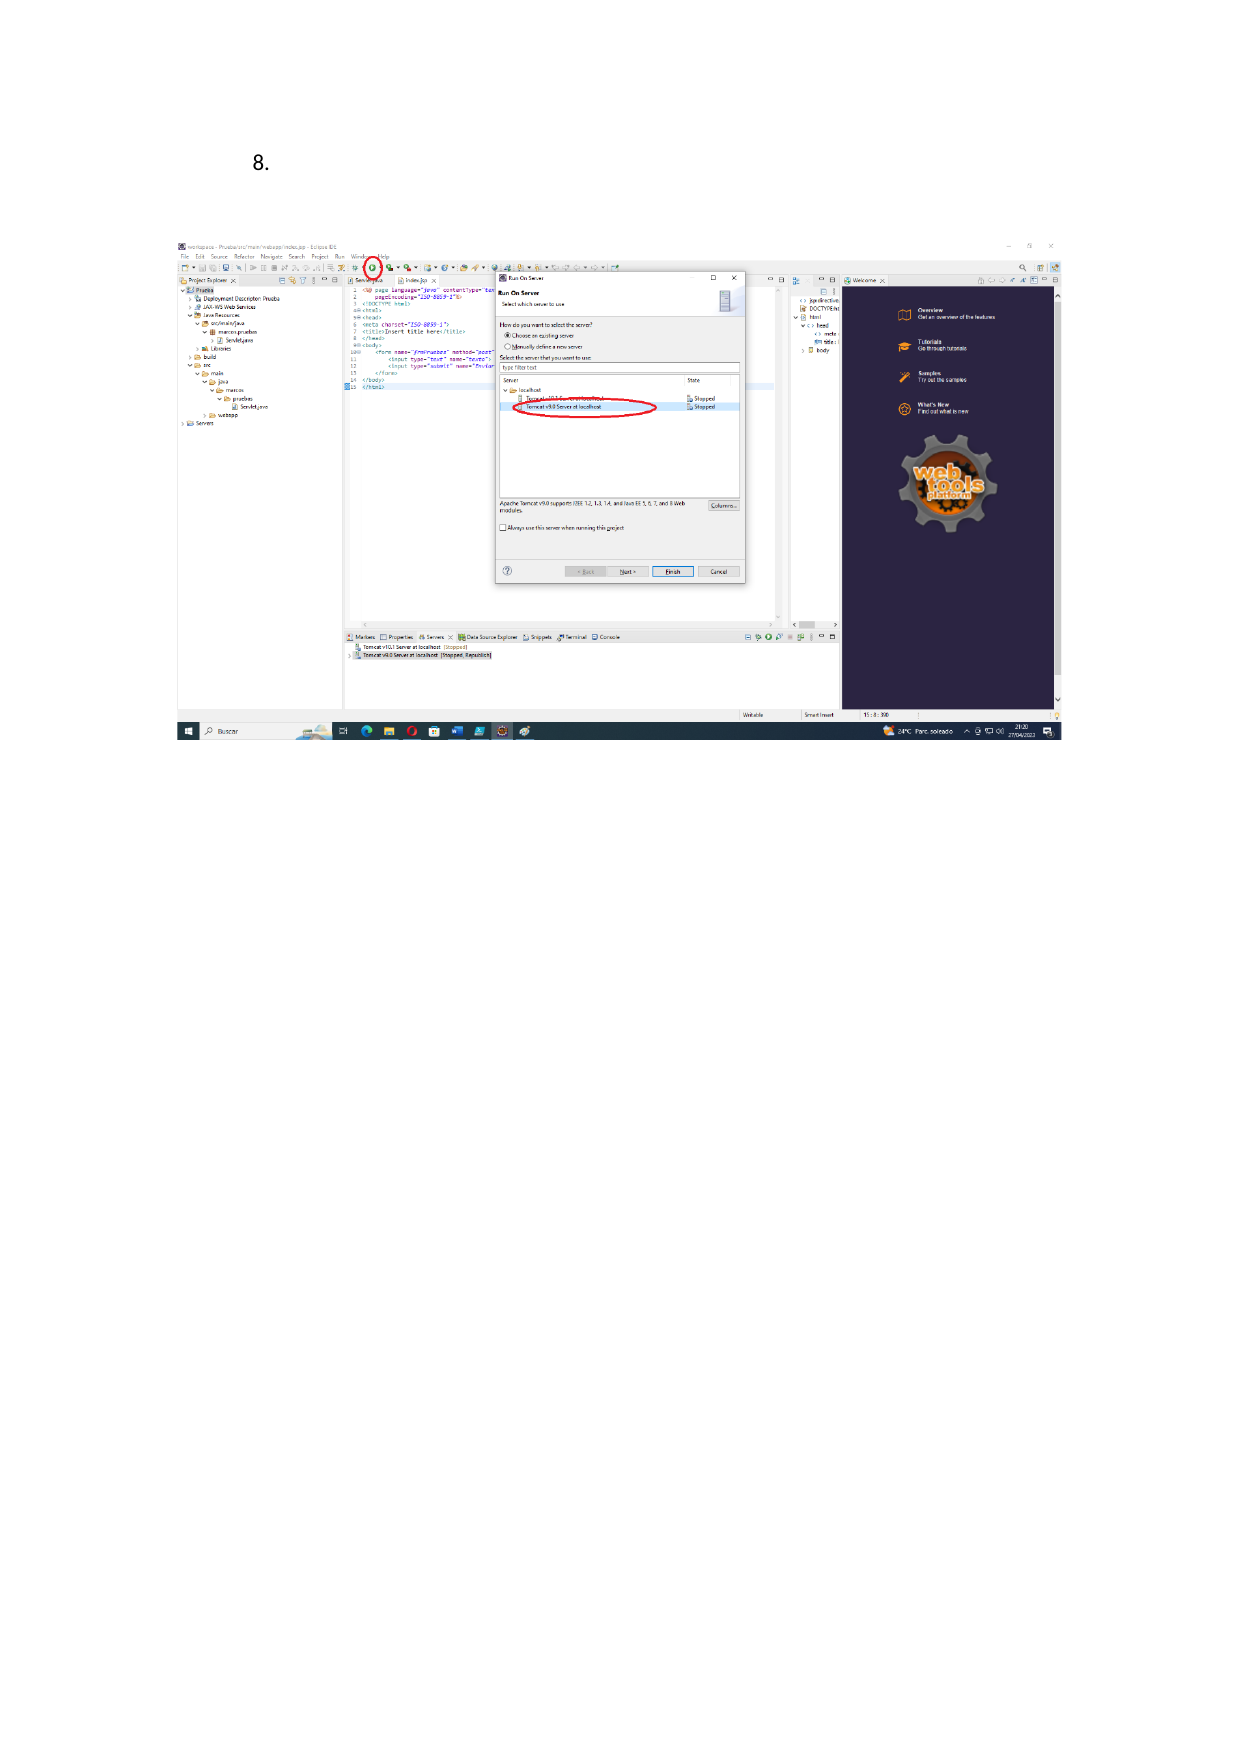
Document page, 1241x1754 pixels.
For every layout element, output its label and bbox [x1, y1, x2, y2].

picture [177, 241, 1062, 740]
